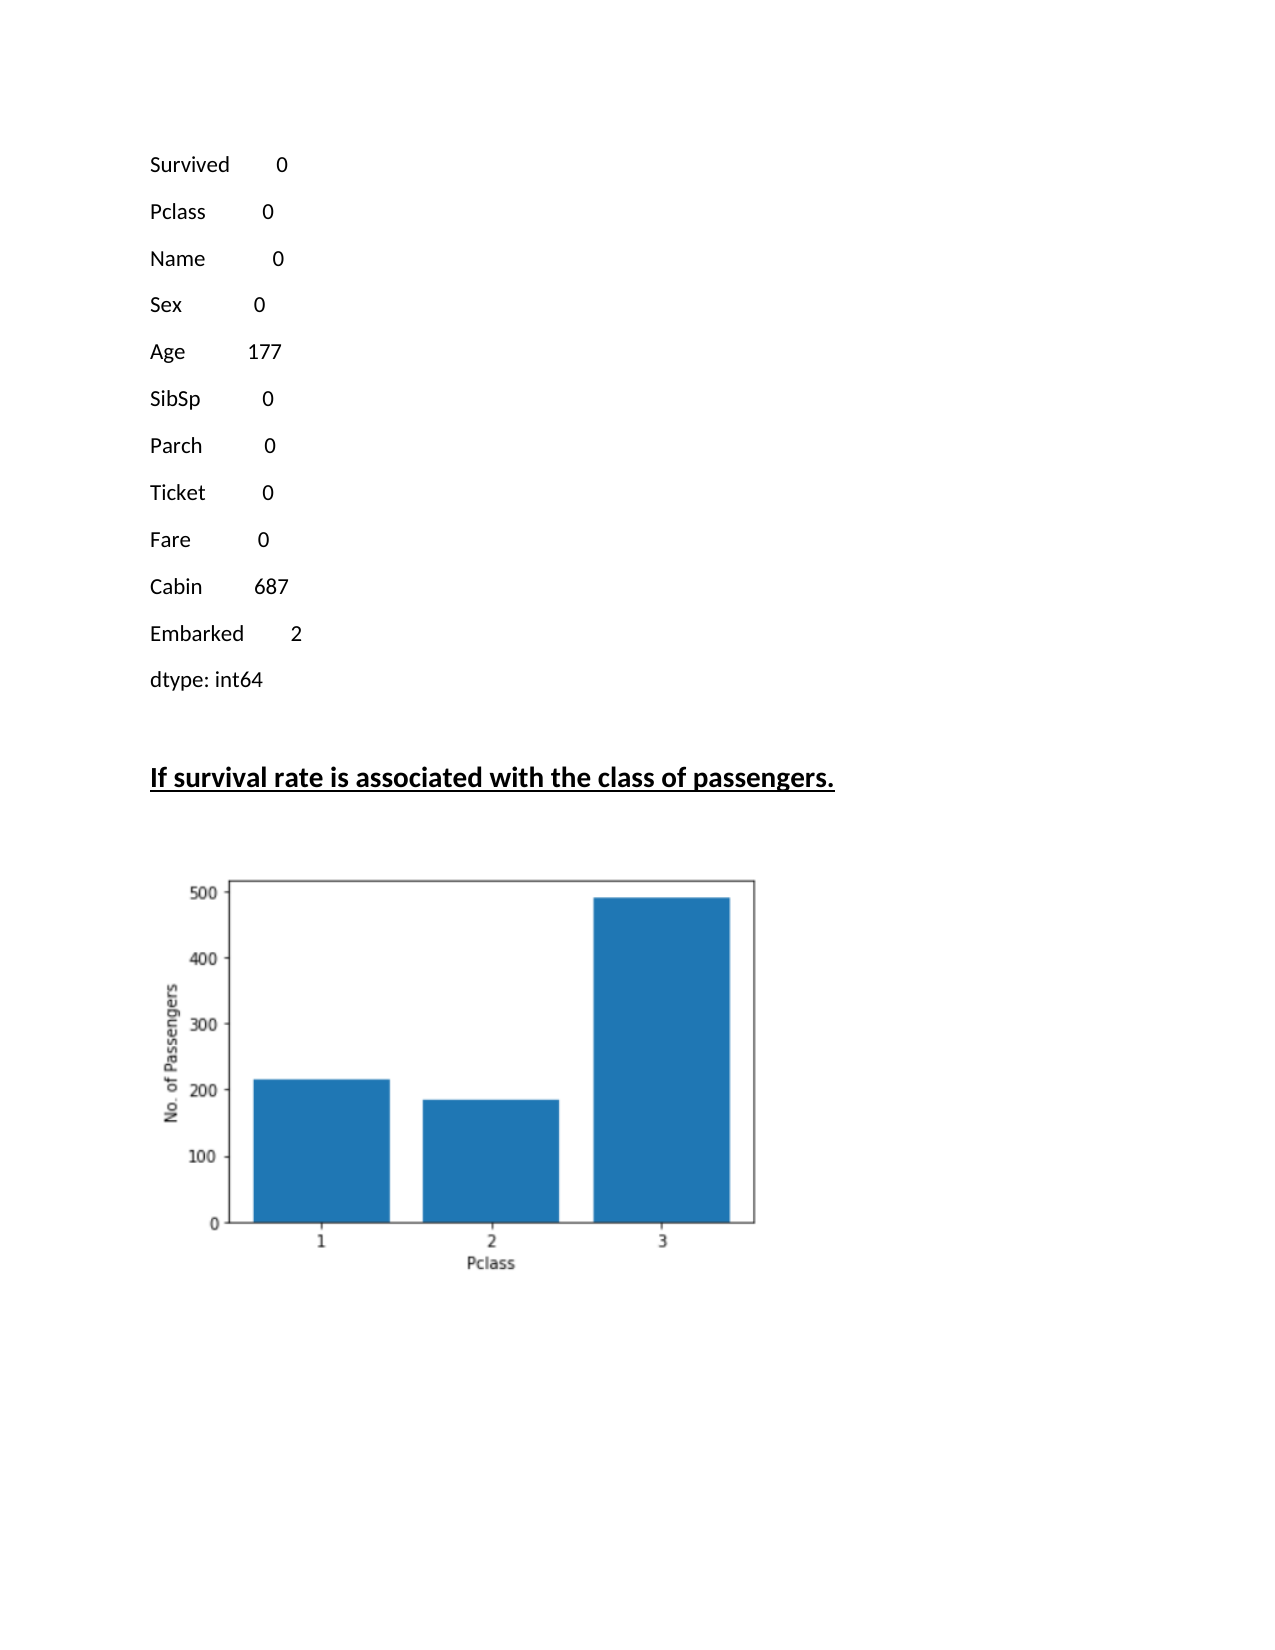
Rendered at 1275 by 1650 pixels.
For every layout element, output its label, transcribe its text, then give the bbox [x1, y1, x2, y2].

text dtype: int64 [150, 666, 1125, 694]
text SibSp 0 [150, 384, 1125, 412]
text Fare 0 [150, 525, 1125, 553]
picture [150, 861, 802, 1283]
text Embarked 2 [150, 619, 1125, 647]
text Ticket 0 [150, 478, 1125, 506]
text Survived 0 [150, 150, 1125, 178]
text Age 177 [150, 337, 1125, 366]
text Name 0 [150, 244, 1125, 272]
text If survival rate is associated with the class of passengers. [150, 759, 1125, 795]
text Cabin 687 [150, 572, 1125, 600]
text Sex 0 [150, 291, 1125, 319]
text Parch 0 [150, 431, 1125, 459]
text Pclass 0 [150, 197, 1125, 225]
